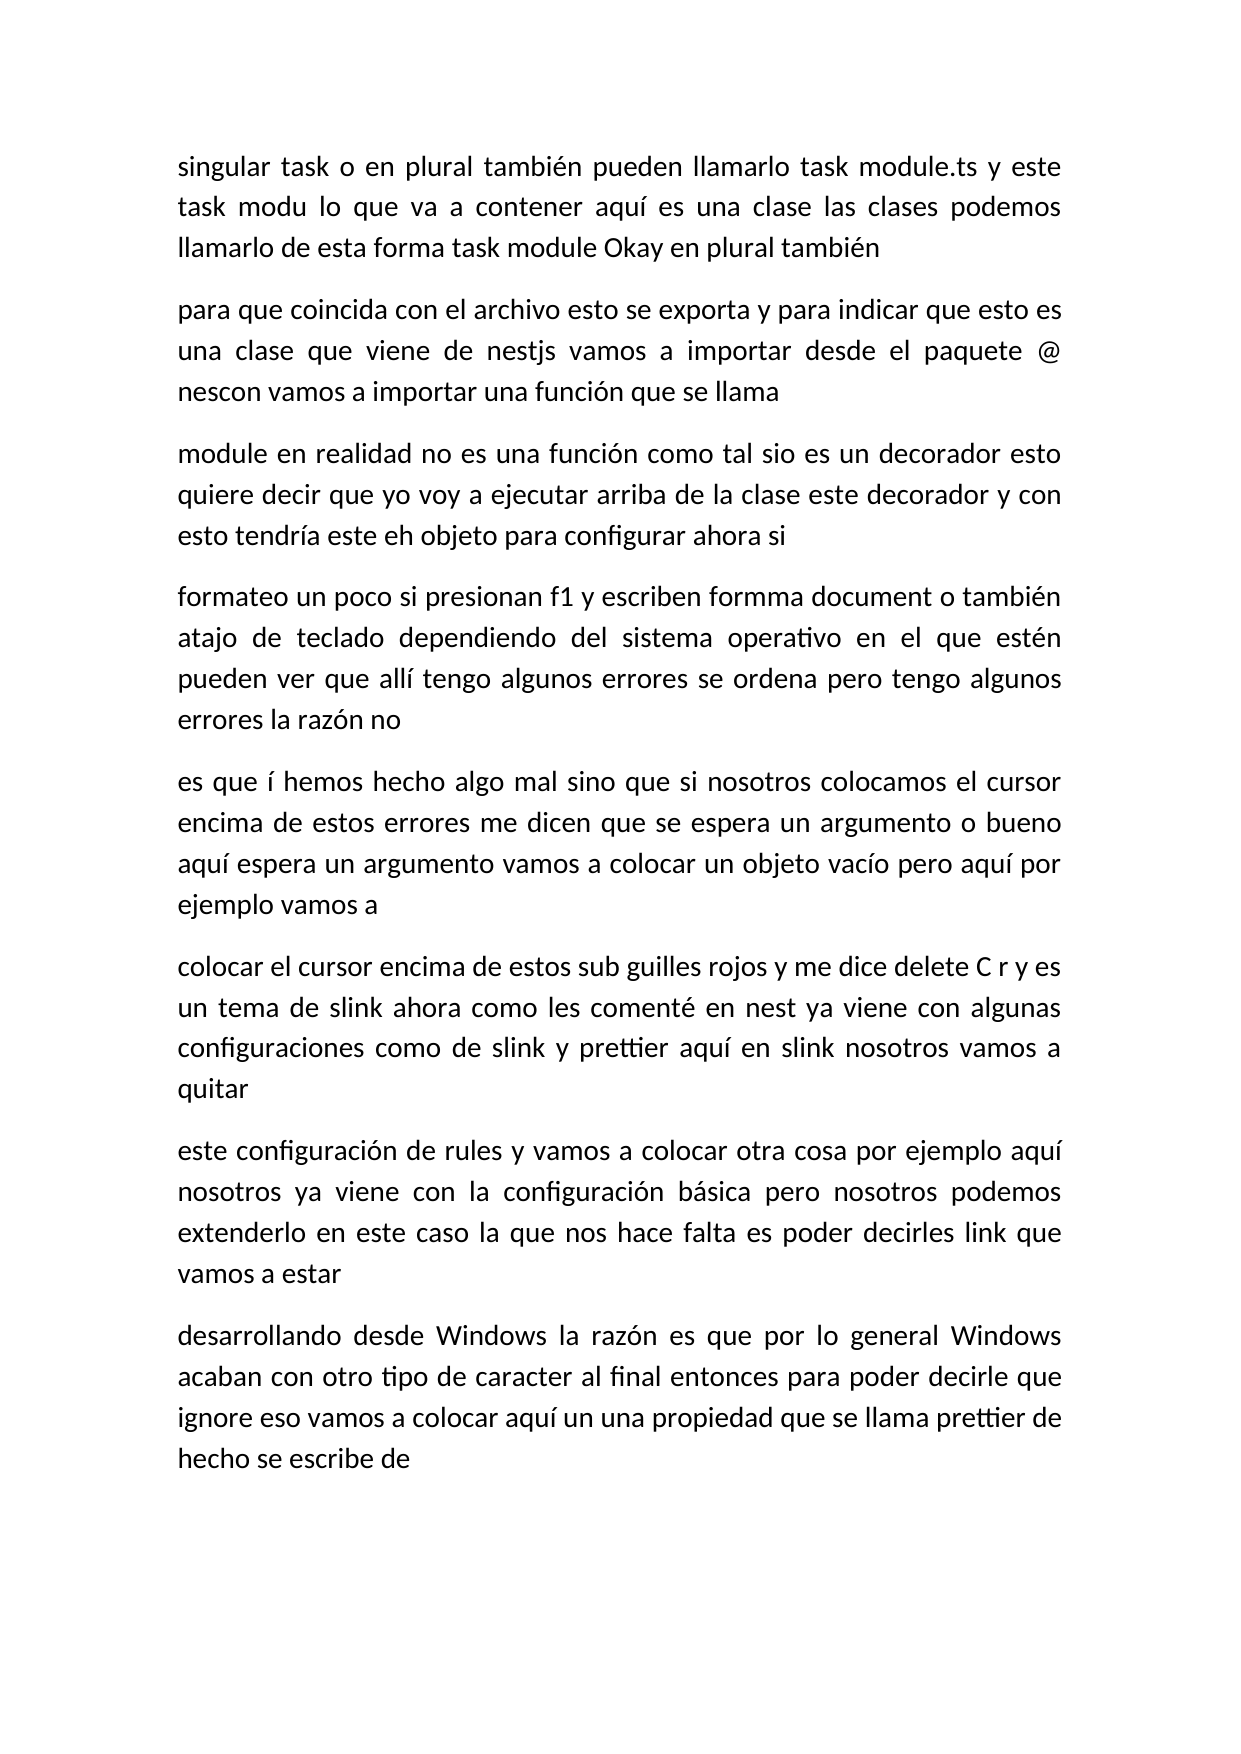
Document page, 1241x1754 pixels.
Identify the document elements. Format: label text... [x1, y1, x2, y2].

text singular task o en plural también pueden llamarlo task module.ts y este task modu lo que va a contener aquí es una clase las clases podemos llamarlo de esta forma task module Okay en plural también [177, 148, 1063, 265]
text formateo un poco si presionan f1 y escriben formma document o también atajo de teclado dependiendo del sistema operativo en el que estén pueden ver que allí tengo algunos errores se ordena pero tengo algunos errores la razón no [177, 578, 1063, 737]
text es que í hemos hecho algo mal sino que si nosotros colocamos el cursor encima de estos errores me dicen que se espera un argumento o bueno aquí espera un argumento vamos a colocar un objeto vacío pero aquí por ejemplo vamos a [177, 763, 1063, 922]
text este configuración de rules y vamos a colocar otra cosa por ejemplo aquí nosotros ya viene con la configuración básica pero nosotros podemos extenderlo en este caso la que nos hace falta es poder decirles link que vamos a estar [177, 1132, 1063, 1291]
text desarrollando desde Windows la razón es que por lo general Windows acaban con otro tipo de caracter al final entonces para poder decirle que ignore eso vamos a colocar aquí un una propiedad que se llama prettier de hecho se escribe de [177, 1317, 1063, 1475]
text module en realidad no es una función como tal sio es un decorador esto quiere decir que yo voy a ejecutar arriba de la clase este decorador y con esto tendría este eh objeto para configurar ahora si [177, 435, 1063, 552]
text para que coincida con el archivo esto se exporta y para indicar que esto es una clase que viene de nestjs vamos a importar desde el paquete @ nescon vamos a importar una función que se llama [177, 291, 1063, 409]
text colocar el cursor encima de estos sub guilles rojos y me dice delete C r y es un tema de slink ahora como les comenté en nest ya viene con algunas configuraciones como de slink y prettier aquí en slink nosotros vamos a quitar [177, 948, 1063, 1106]
